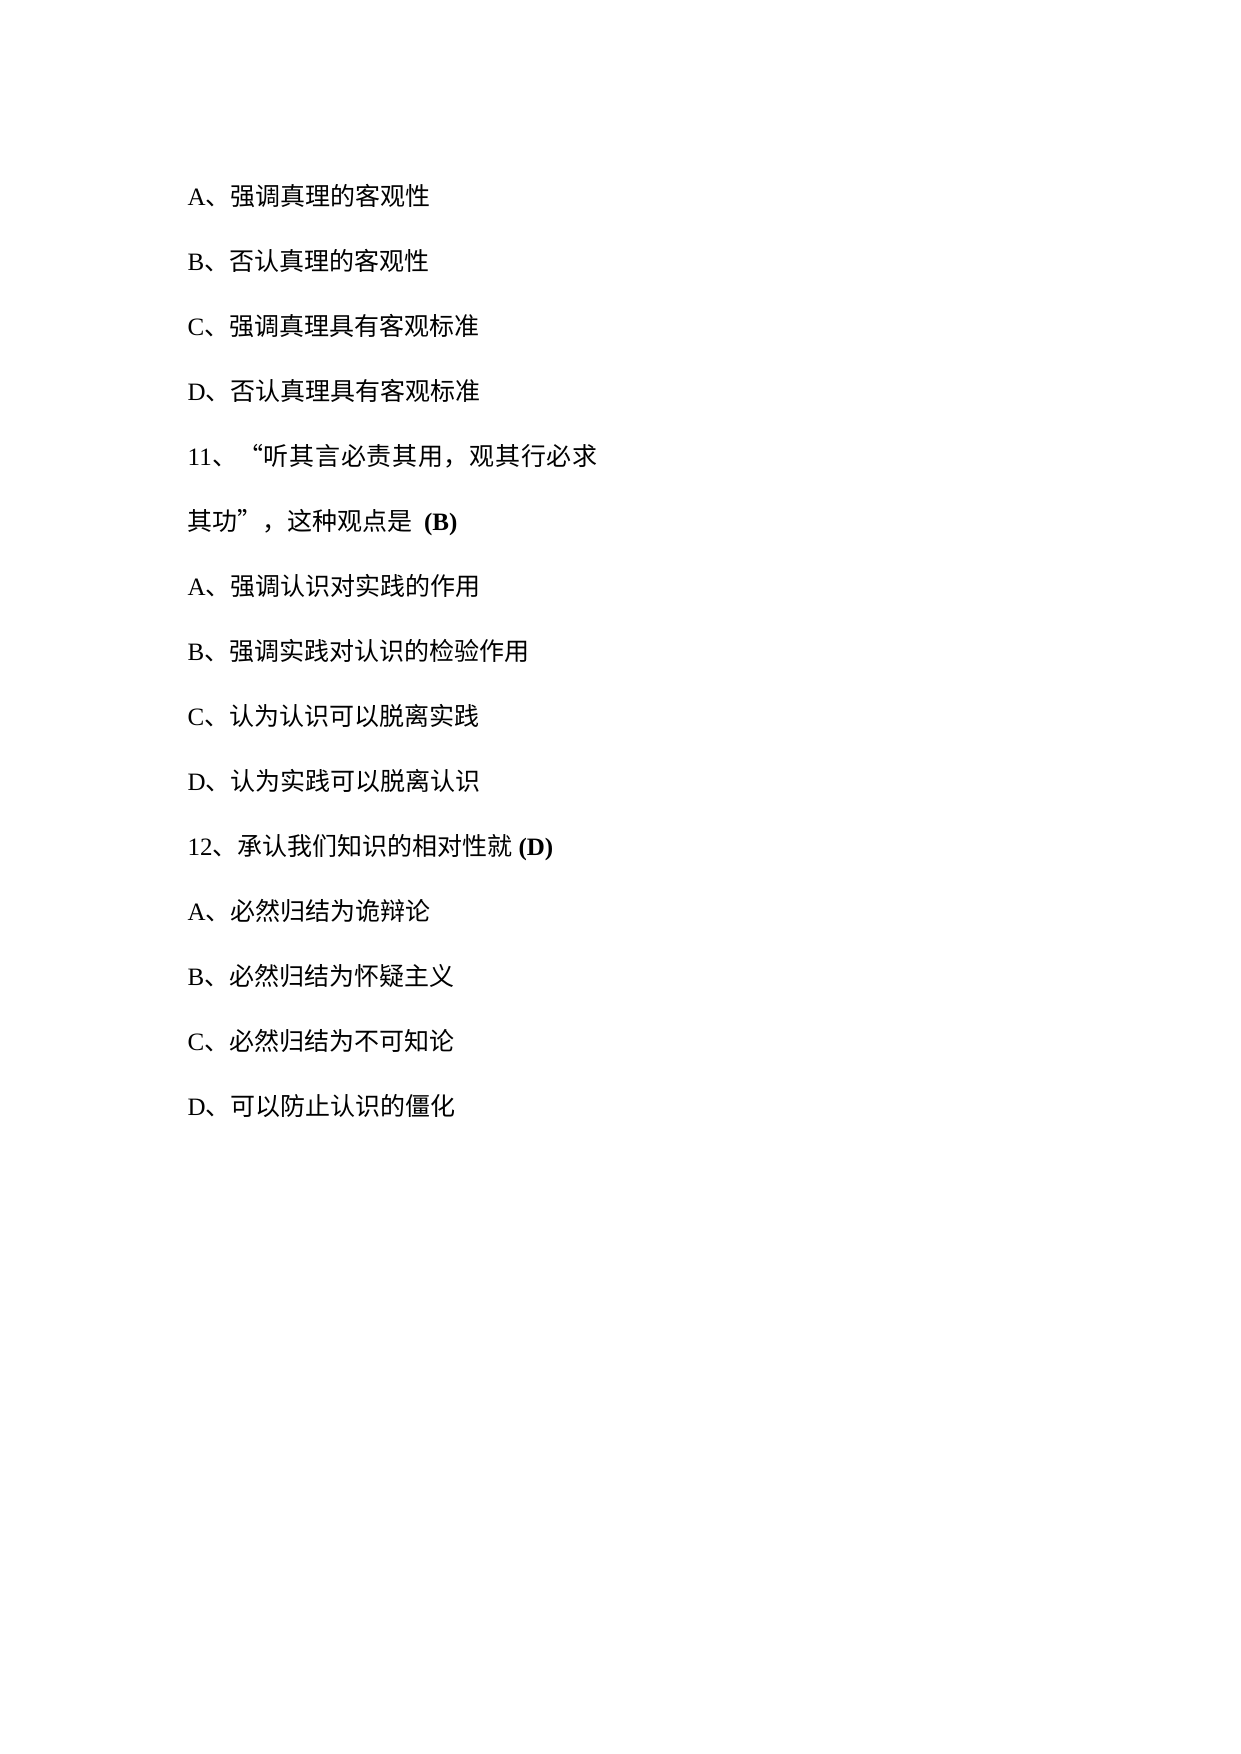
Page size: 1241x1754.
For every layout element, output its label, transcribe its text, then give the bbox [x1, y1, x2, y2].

text A、强调认识对实践的作用 [187, 552, 598, 617]
text 11、“听其言必责其用，观其行必求其功”，这种观点是 (B) [187, 422, 598, 552]
text B、必然归结为怀疑主义 [187, 942, 598, 1007]
text D、认为实践可以脱离认识 [187, 747, 598, 812]
text B、强调实践对认识的检验作用 [187, 617, 598, 682]
text A、强调真理的客观性 [187, 162, 598, 227]
text 12、承认我们知识的相对性就 (D) [187, 812, 598, 877]
text B、否认真理的客观性 [187, 227, 598, 292]
text C、认为认识可以脱离实践 [187, 682, 598, 747]
text C、必然归结为不可知论 [187, 1007, 598, 1072]
text D、否认真理具有客观标准 [187, 357, 598, 422]
text D、可以防止认识的僵化 [187, 1072, 598, 1137]
text C、强调真理具有客观标准 [187, 292, 598, 357]
text A、必然归结为诡辩论 [187, 877, 598, 942]
